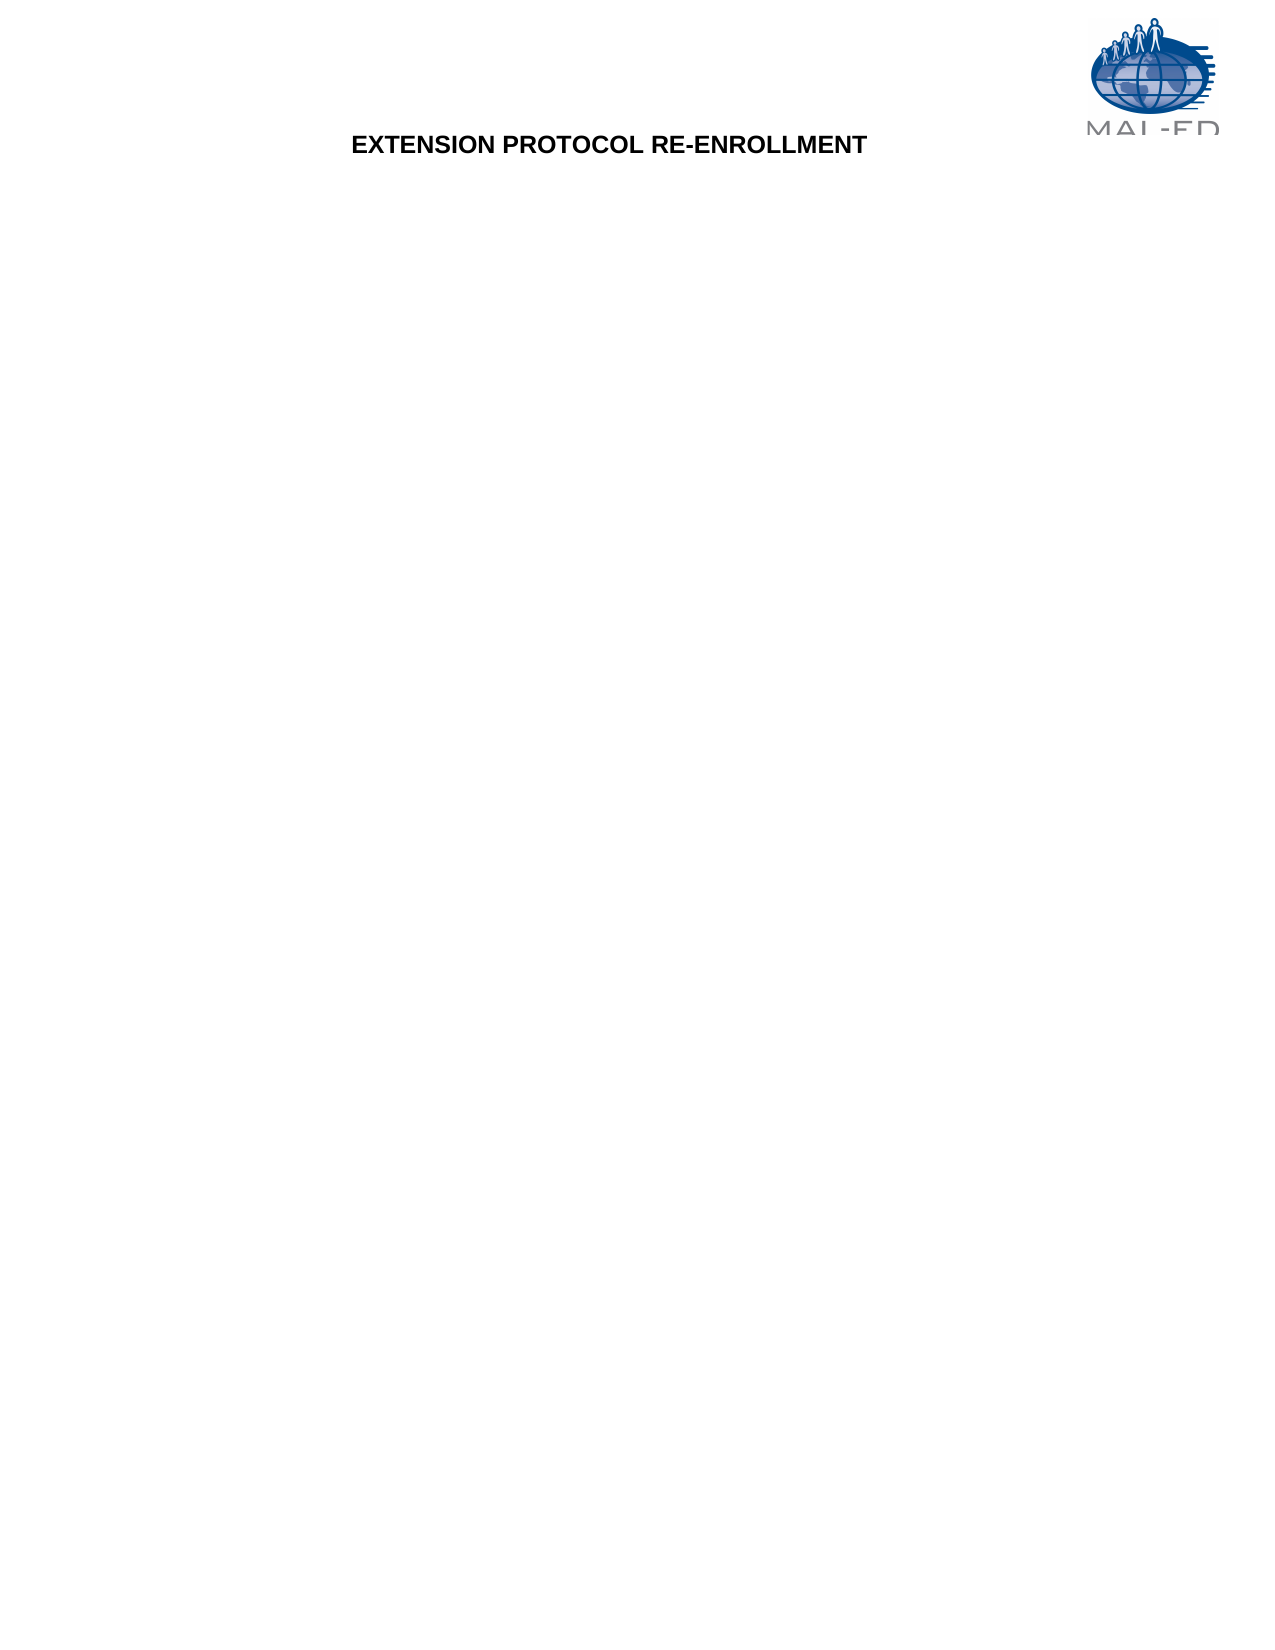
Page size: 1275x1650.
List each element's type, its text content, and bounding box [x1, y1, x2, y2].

text Extension Protocol Re-Enrollment [150, 130, 1125, 159]
picture [1087, 18, 1219, 135]
